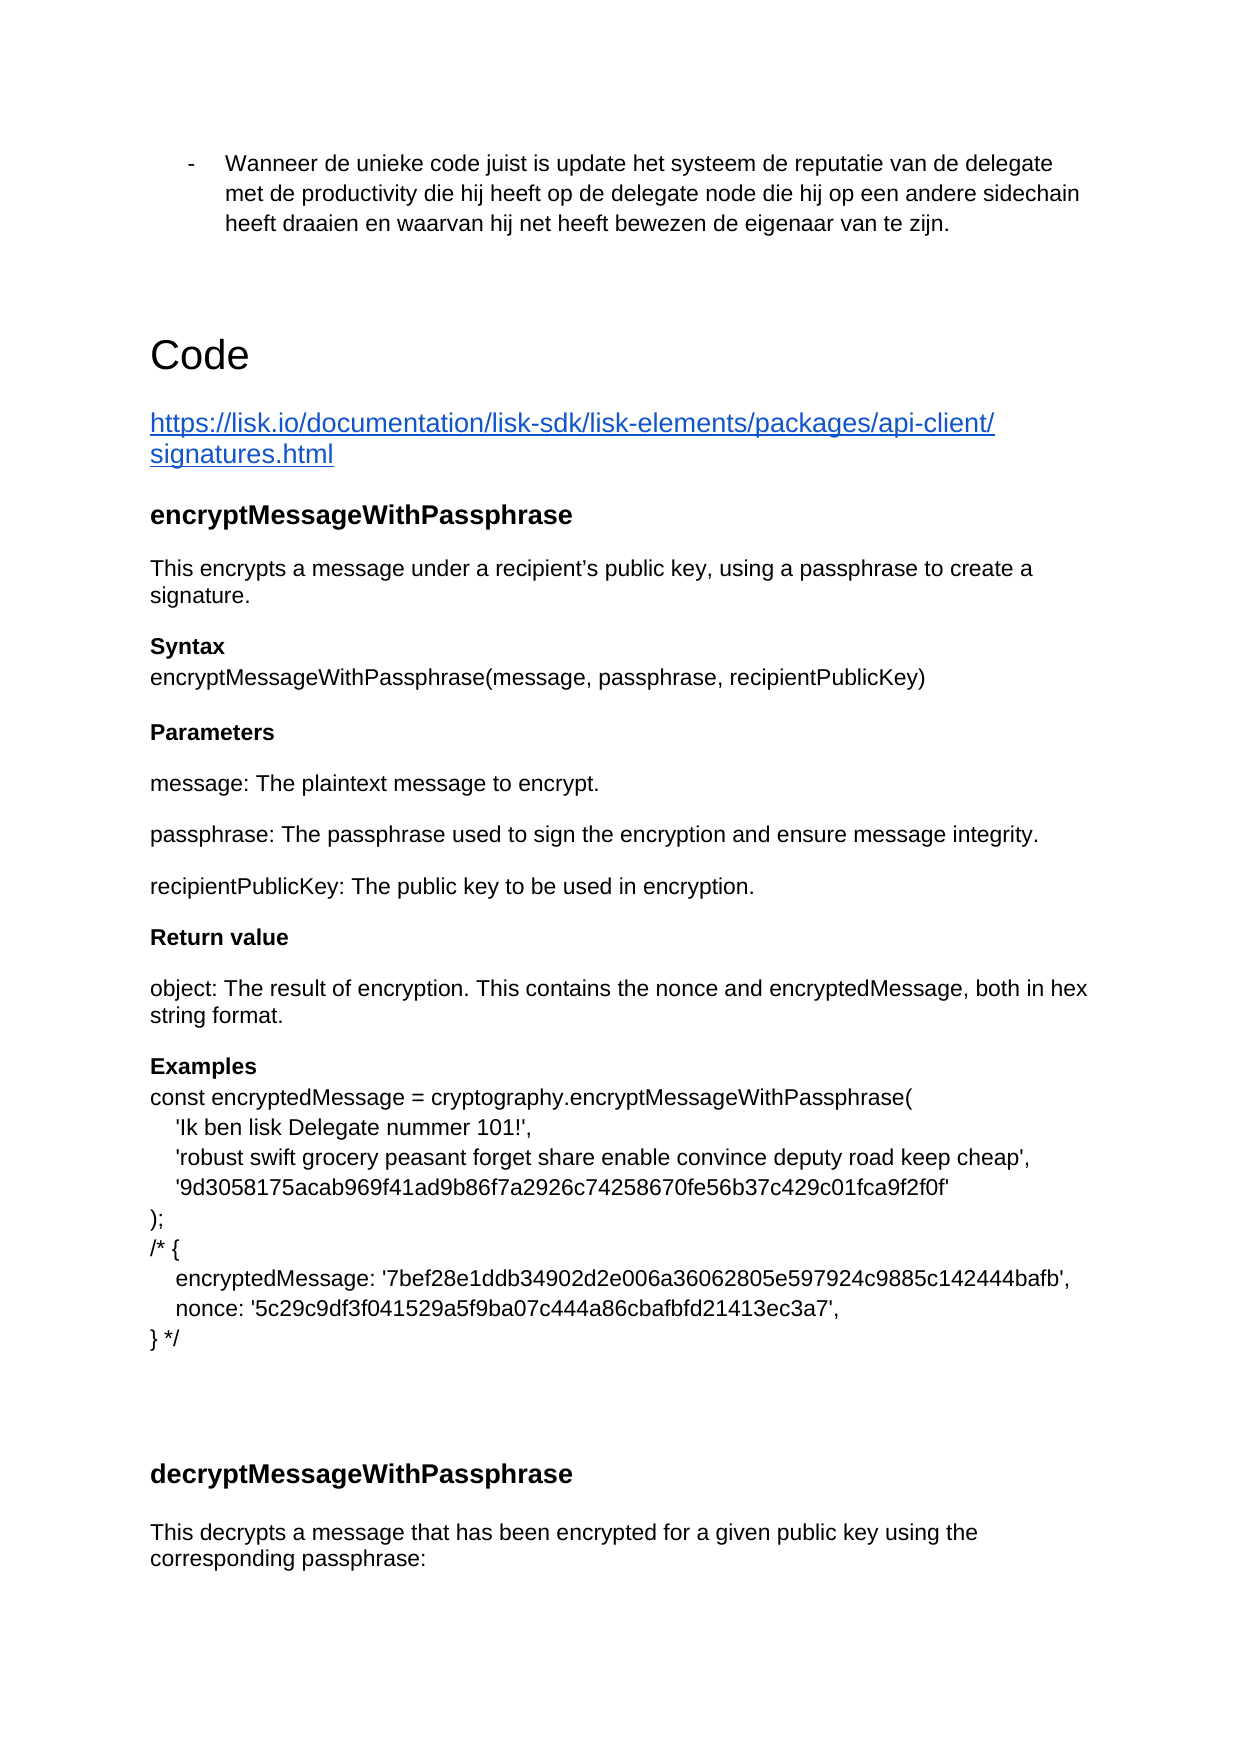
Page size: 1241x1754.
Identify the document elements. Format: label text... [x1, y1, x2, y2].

subtitle Parameters [150, 719, 1090, 745]
text encryptedMessage: '7bef28e1ddb34902d2e006a36062805e597924c9885c142444bafb', [150, 1265, 1090, 1291]
subtitle Return value [150, 924, 1090, 950]
subtitle Syntax [150, 633, 1090, 659]
text encryptMessageWithPassphrase(message, passphrase, recipientPublicKey) [150, 663, 1090, 690]
subtitle https://lisk.io/documentation/lisk-sdk/lisk-elements/packages/api-client/signatures.html [150, 407, 1090, 470]
text } */ [150, 1325, 1090, 1352]
text This decrypts a message that has been encrypted for a given public key using the corresponding passphrase: [150, 1518, 1090, 1571]
text recipientPublicKey: The public key to be used in encryption. [150, 873, 1090, 899]
text message: The plaintext message to encrypt. [150, 770, 1090, 796]
text const encryptedMessage = cryptography.encryptMessageWithPassphrase( [150, 1084, 1090, 1110]
text nonce: '5c29c9df3f041529a5f9ba07c444a86cbafbfd21413ec3a7', [150, 1295, 1090, 1321]
subtitle Examples [150, 1053, 1090, 1079]
text '9d3058175acab969f41ad9b86f7a2926c74258670fe56b37c429c01fca9f2f0f' [150, 1174, 1090, 1201]
text 'Ik ben lisk Delegate nummer 101!', [150, 1114, 1090, 1140]
text 'robust swift grocery peasant forget share enable convince deputy road keep cheap', [150, 1144, 1090, 1170]
text passphrase: The passphrase used to sign the encryption and ensure message integrity. [150, 821, 1090, 848]
text object: The result of encryption. This contains the nonce and encryptedMessage, both in hex string format. [150, 975, 1090, 1028]
text /* { [150, 1235, 1090, 1261]
list Wanneer de unieke code juist is update het systeem de reputatie van de delegate met de productivity die hij heeft op de delegate node die hij op een andere sidechain heeft draaien en waarvan hij net heeft bewezen de eigenaar van te zijn. [187, 150, 1090, 237]
subtitle Code [150, 330, 1090, 378]
text ); [150, 1204, 1090, 1231]
text This encrypts a message under a recipient’s public key, using a passphrase to create a signature. [150, 555, 1090, 608]
subtitle encryptMessageWithPassphrase [150, 499, 1090, 530]
text decryptMessageWithPassphrase [150, 1458, 1090, 1489]
